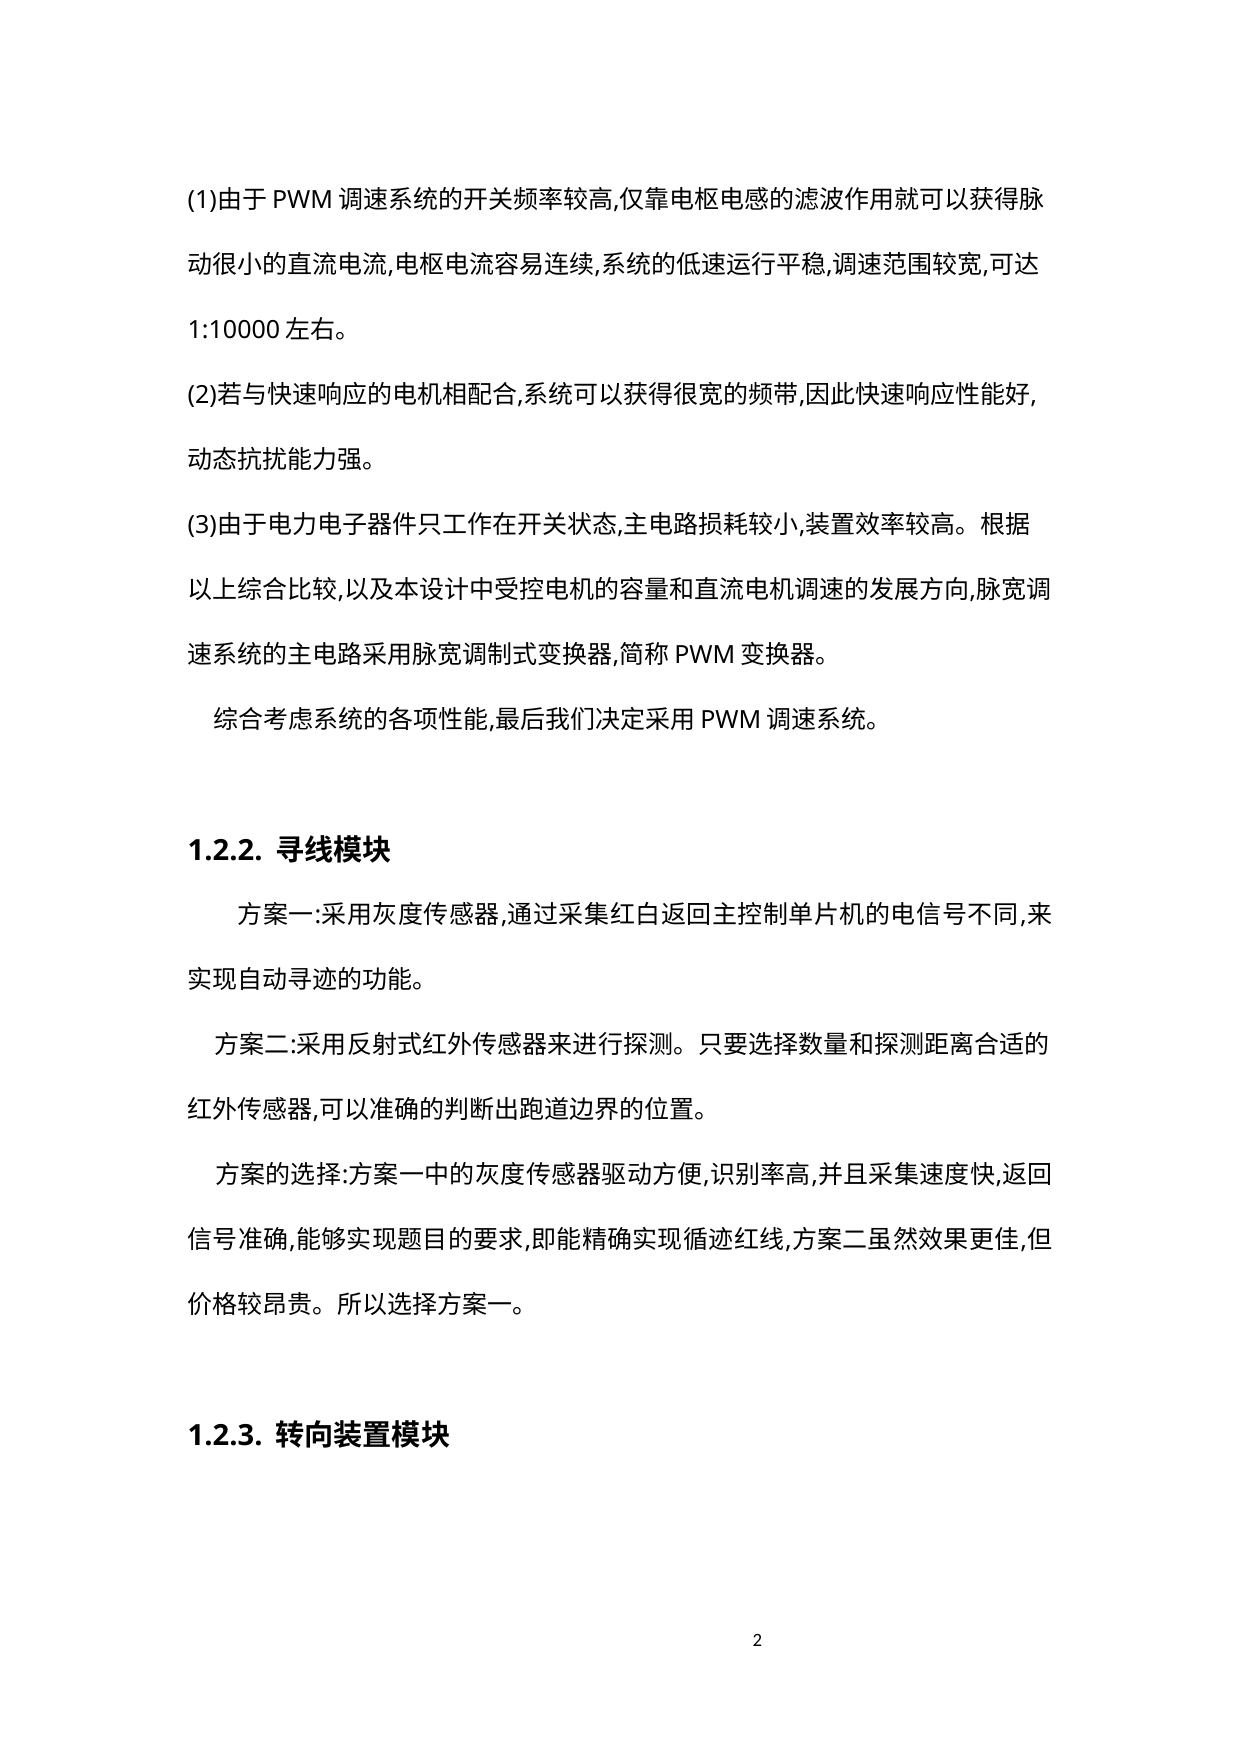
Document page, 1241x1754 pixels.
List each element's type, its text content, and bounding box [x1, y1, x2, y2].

list 方案一:采用灰度传感器,通过采集红白返回主控制单片机的电信号不同,来实现自动寻迹的功能。 方案二:采用反射式红外传感器来进行探测。只要选择数量和探测距离合适的红外传感器,可以准确的判断出跑道边界的位置。 方案的选择:方案一中的灰度传感器驱动方便,识别率高,并且采集速度快,返回信号准确,能够实现题目的要求,即能精确实现循迹红线,方案二虽然效果更佳,但价格较昂贵。所以选择方案一。 [187, 880, 1053, 1335]
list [187, 165, 1053, 750]
list 转向装置模块 [187, 1400, 1053, 1465]
list 寻线模块 [187, 815, 1053, 880]
